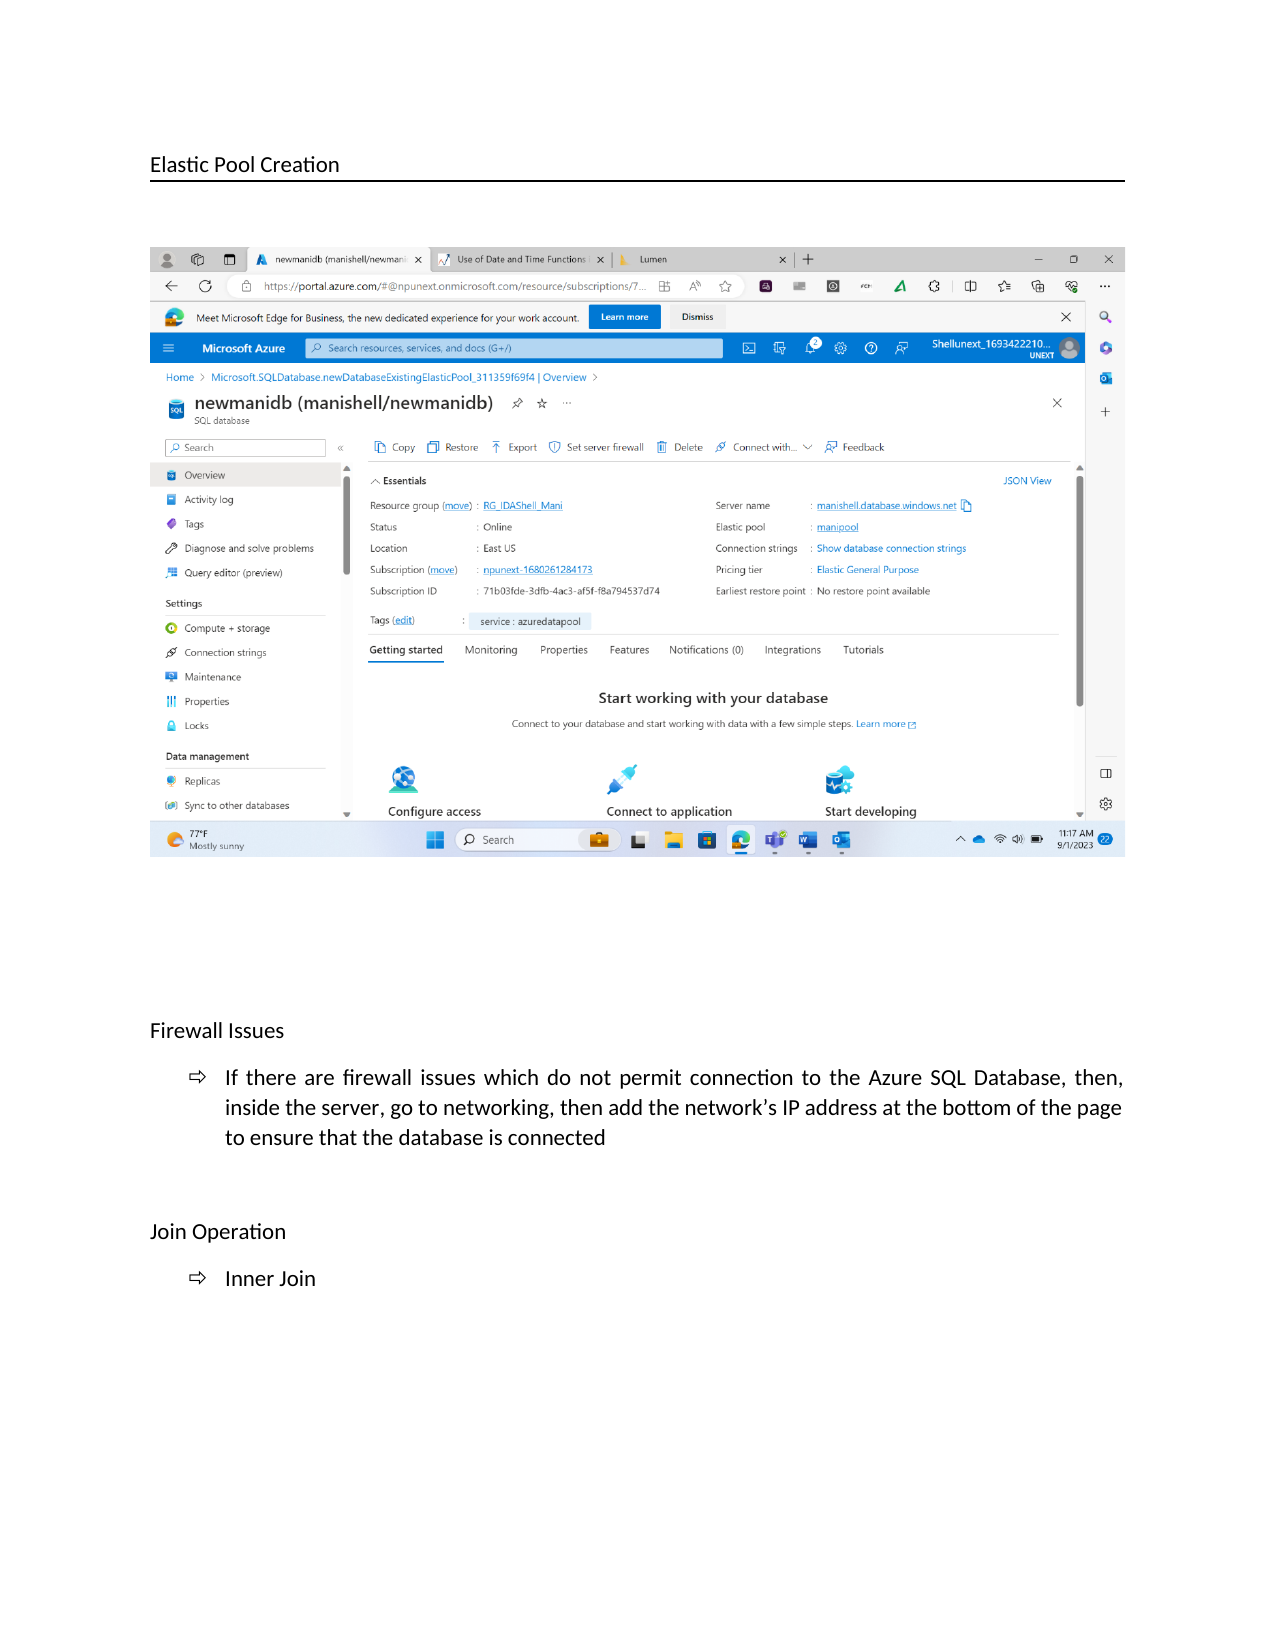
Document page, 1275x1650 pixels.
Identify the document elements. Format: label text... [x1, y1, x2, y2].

text Firewall Issues [150, 1016, 1125, 1044]
list Inner Join [187, 1264, 1125, 1292]
list If there are firewall issues which do not permit connection to the Azure SQL Database, then, inside the server, go to networking, then add the network’s IP address at the bottom of the page to ensure that the database is connected [187, 1063, 1125, 1152]
text Join Operation [150, 1217, 1125, 1245]
picture [150, 247, 1125, 857]
text Elastic Pool Creation [150, 150, 1125, 180]
